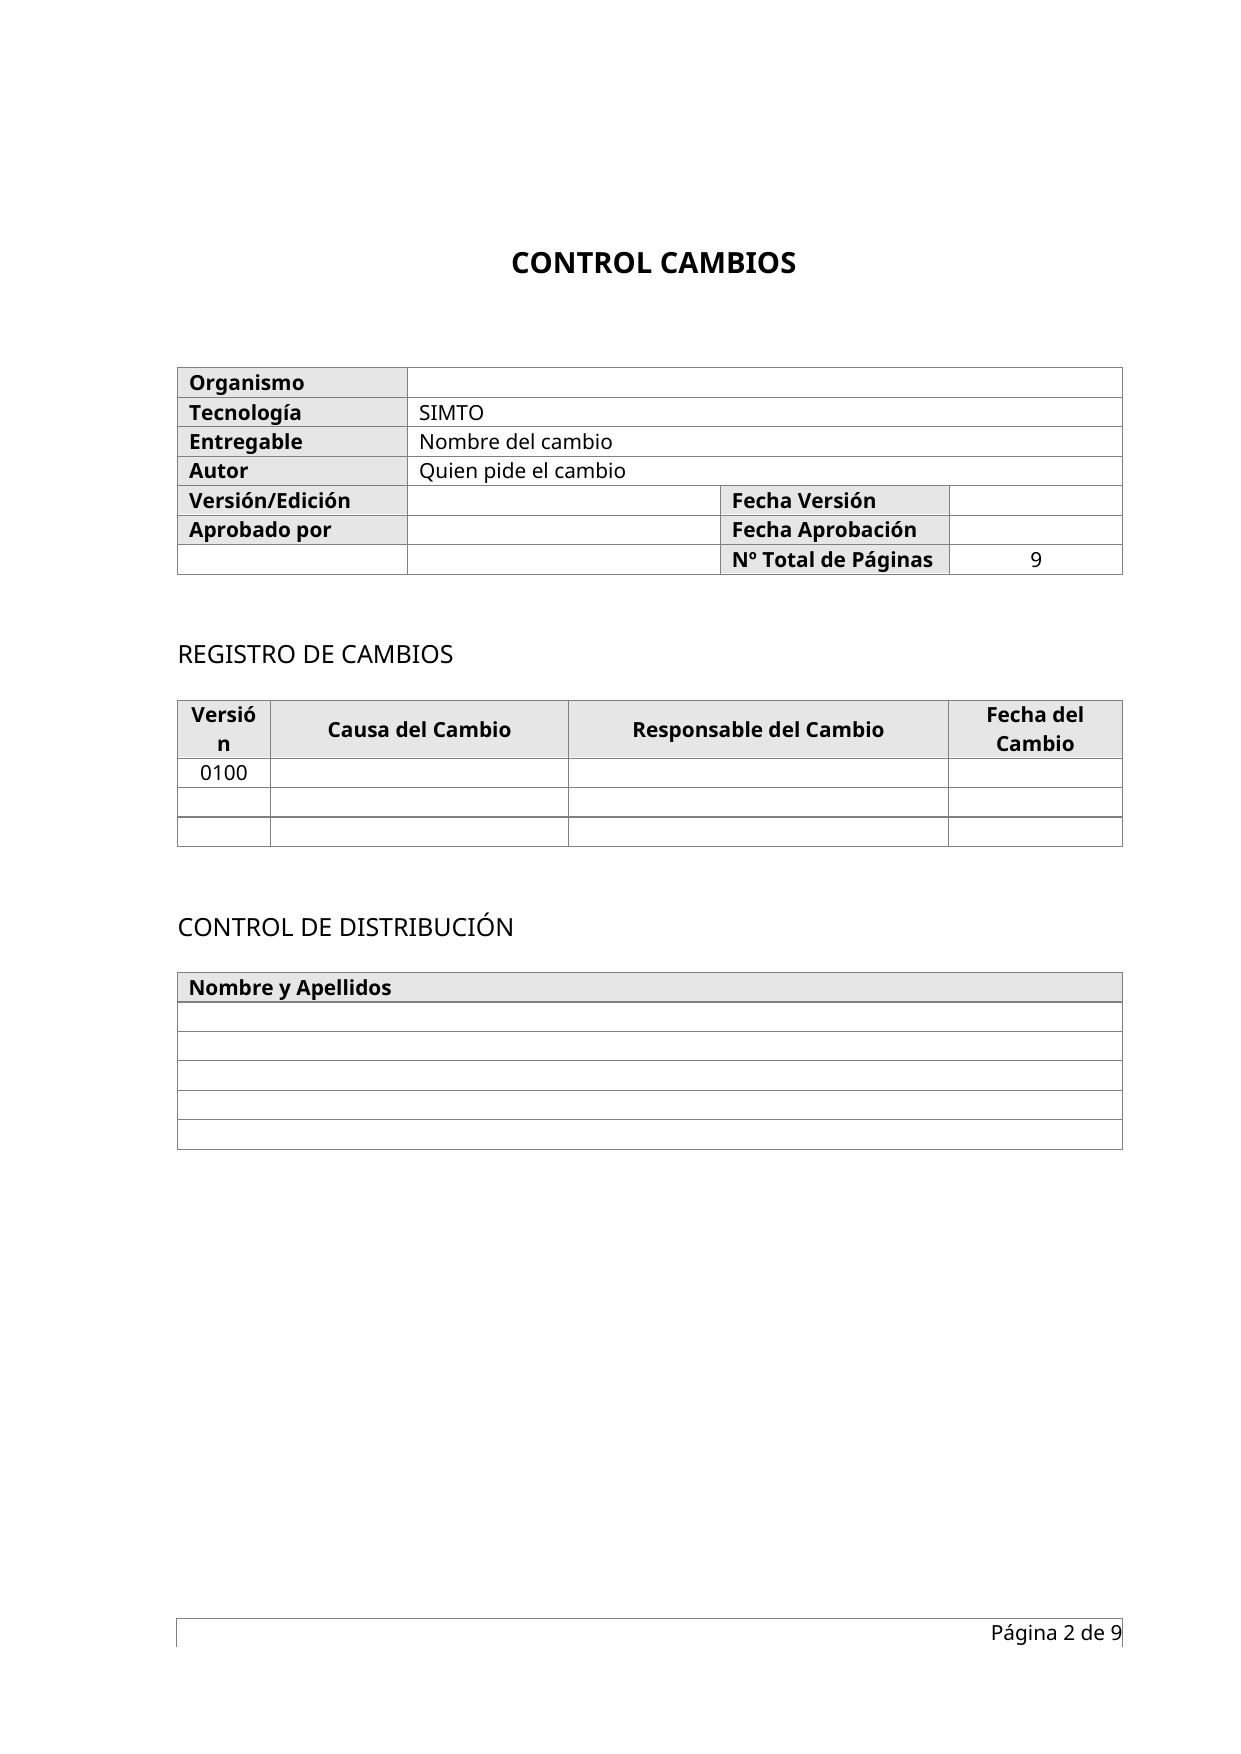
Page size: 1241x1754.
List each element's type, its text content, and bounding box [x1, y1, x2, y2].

table_header Organismo [178, 368, 407, 397]
table_cell Tecnología [178, 398, 407, 426]
table_cell Entregable [178, 427, 407, 456]
table_cell [569, 759, 948, 787]
table_cell [949, 818, 1122, 846]
table_cell Versión/Edición [178, 486, 407, 514]
table_cell [950, 545, 1122, 573]
table_cell Nº Total de Páginas [721, 545, 949, 573]
table_cell Fecha Versión [721, 486, 949, 514]
table_header [408, 368, 1122, 397]
table_header Fecha del Cambio [949, 701, 1122, 757]
table_cell [178, 818, 270, 846]
table_cell [178, 788, 270, 816]
table_cell [178, 1120, 1122, 1149]
table_cell Aprobado por [178, 516, 407, 544]
table_cell [408, 516, 720, 544]
table_cell [949, 759, 1122, 787]
text CONTROL CAMBIOS [177, 243, 1122, 282]
text CONTROL DE DISTRIBUCIÓN [177, 909, 1122, 943]
table_header Causa del Cambio [271, 701, 568, 757]
table_cell [408, 545, 720, 573]
table_cell [178, 545, 407, 573]
table_header Responsable del Cambio [569, 701, 948, 757]
table_cell Autor [178, 457, 407, 485]
text REGISTRO DE CAMBIOS [177, 637, 1122, 671]
table_cell [949, 788, 1122, 816]
table_cell Quien pide el cambio [408, 457, 1122, 485]
table_cell [178, 1061, 1122, 1090]
table_cell [271, 759, 568, 787]
table_cell [271, 818, 568, 846]
table_cell [178, 1032, 1122, 1060]
table_cell [271, 788, 568, 816]
table_cell [408, 486, 720, 514]
table_header Nombre y Apellidos [178, 973, 1122, 1001]
table_cell 0100 [178, 759, 270, 787]
table_cell [569, 788, 948, 816]
table_cell [569, 818, 948, 846]
table_cell Nombre del cambio [408, 427, 1122, 456]
table_cell [178, 1003, 1122, 1031]
table_cell [950, 486, 1122, 514]
table_cell [178, 1091, 1122, 1119]
table_cell Fecha Aprobación [721, 516, 949, 544]
table_cell SIMTO [408, 398, 1122, 426]
table_header Versión [178, 701, 270, 757]
table_cell [950, 516, 1122, 544]
